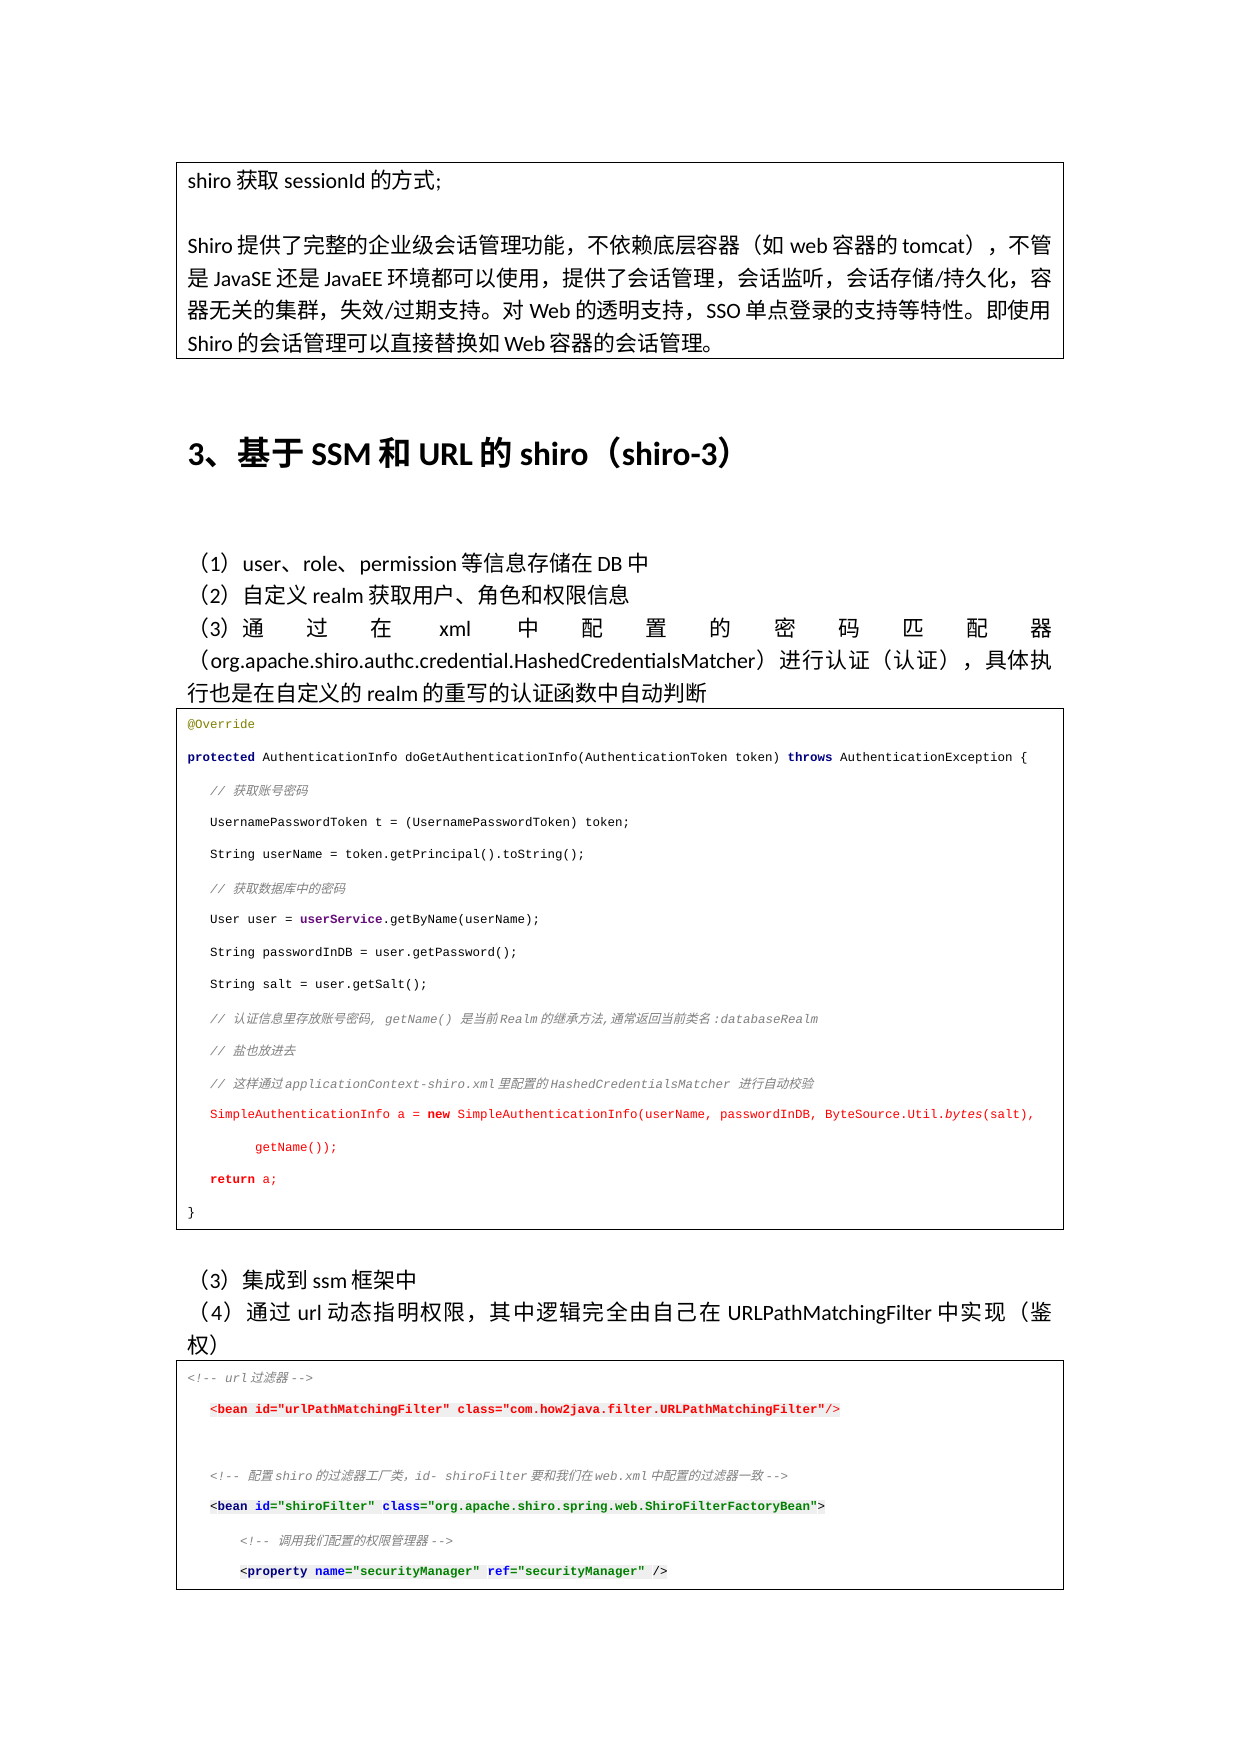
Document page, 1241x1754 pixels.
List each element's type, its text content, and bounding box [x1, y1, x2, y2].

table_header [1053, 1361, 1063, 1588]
text （3）集成到ssm框架中 [187, 1262, 1053, 1295]
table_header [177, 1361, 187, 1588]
list 自定义realm获取用户、角色和权限信息 [187, 578, 1053, 610]
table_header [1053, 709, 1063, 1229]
text （4）通过url动态指明权限，其中逻辑完全由自己在URLPathMatchingFilter中实现（鉴权） [187, 1295, 1053, 1360]
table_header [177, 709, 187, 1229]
subtitle 基于SSM和URL的shiro（shiro-3） [187, 419, 1053, 484]
list 通过在xml中配置的密码匹配器（org.apache.shiro.authc.credential.HashedCredentialsMatcher）进行认证（认证），具体执行也是在自定义的realm的重写的认证函数中自动判断 [187, 610, 1053, 708]
list user、role、permission等信息存储在DB中 [187, 545, 1053, 578]
